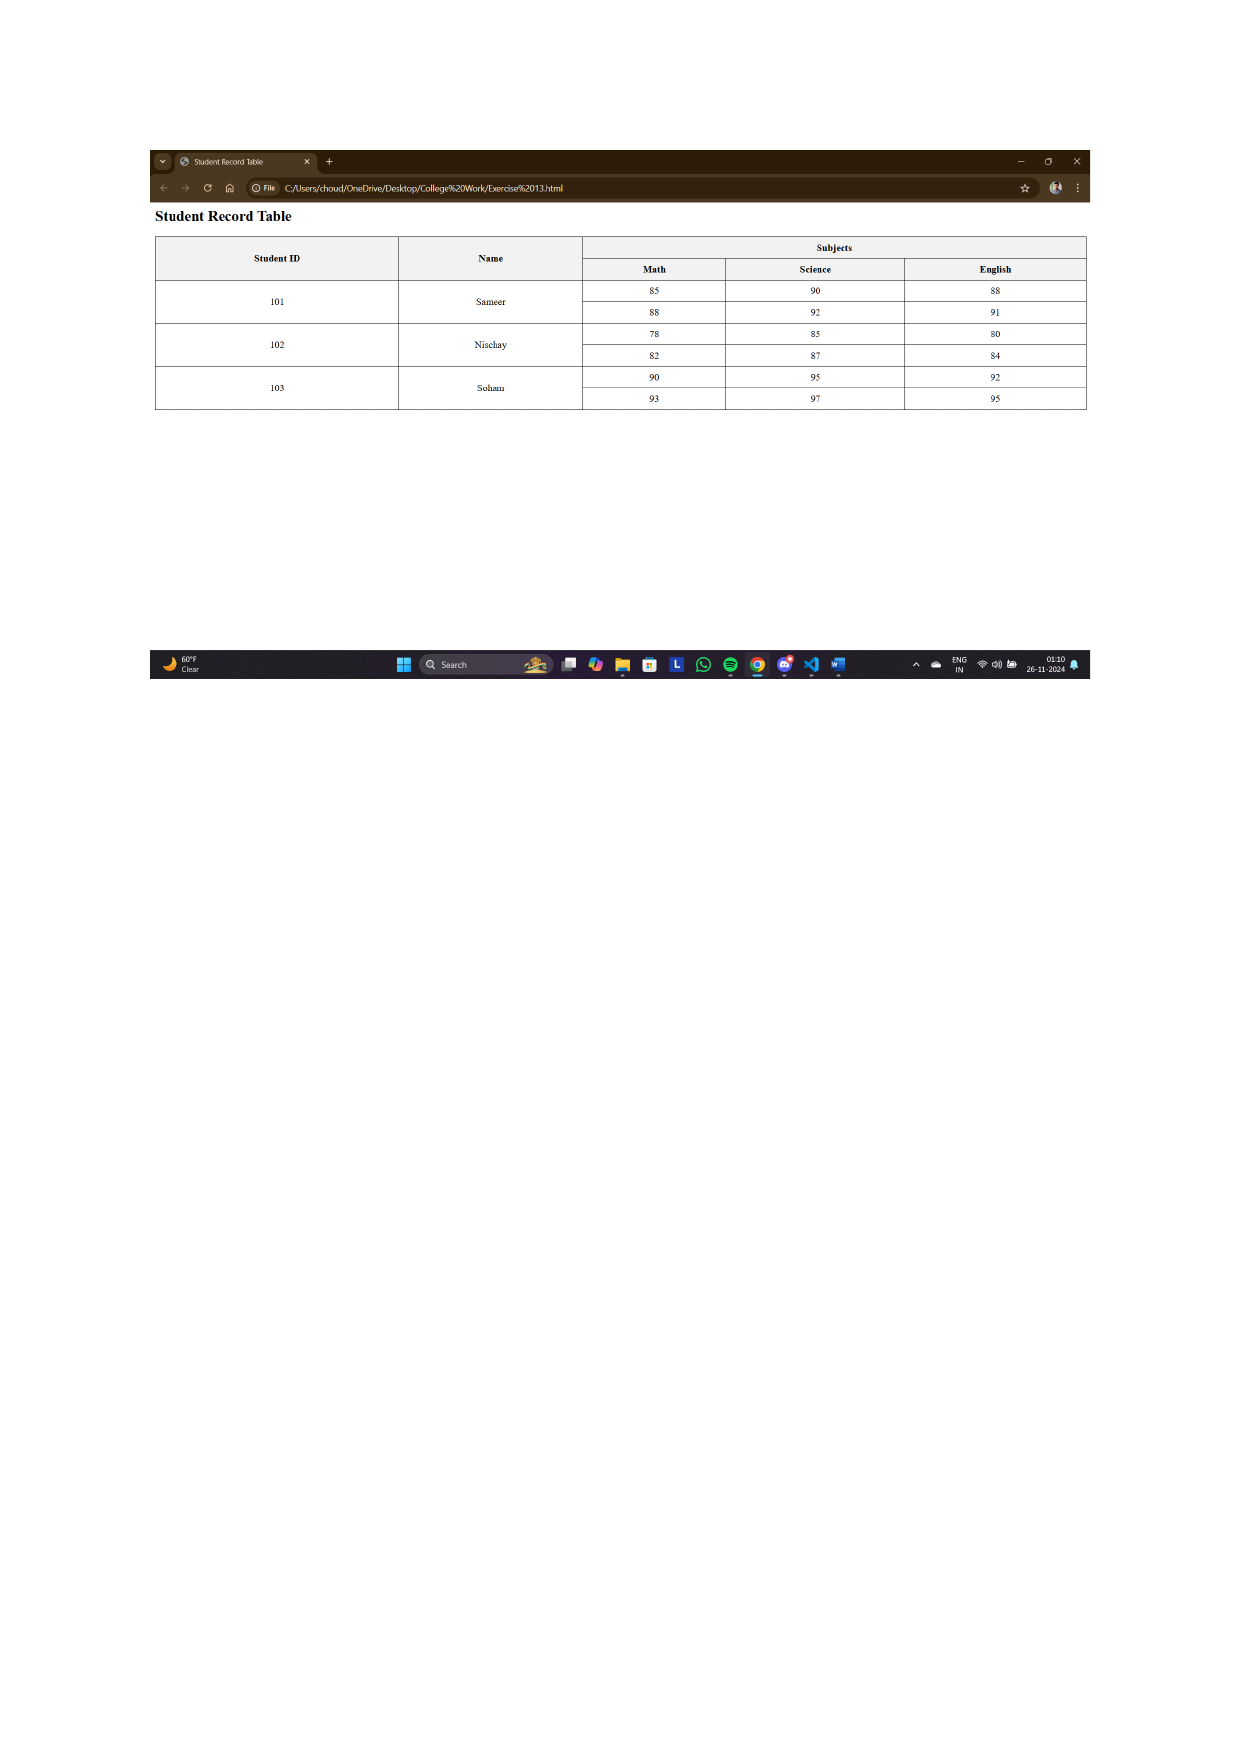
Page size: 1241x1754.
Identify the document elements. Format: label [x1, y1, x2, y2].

picture [150, 150, 1091, 679]
